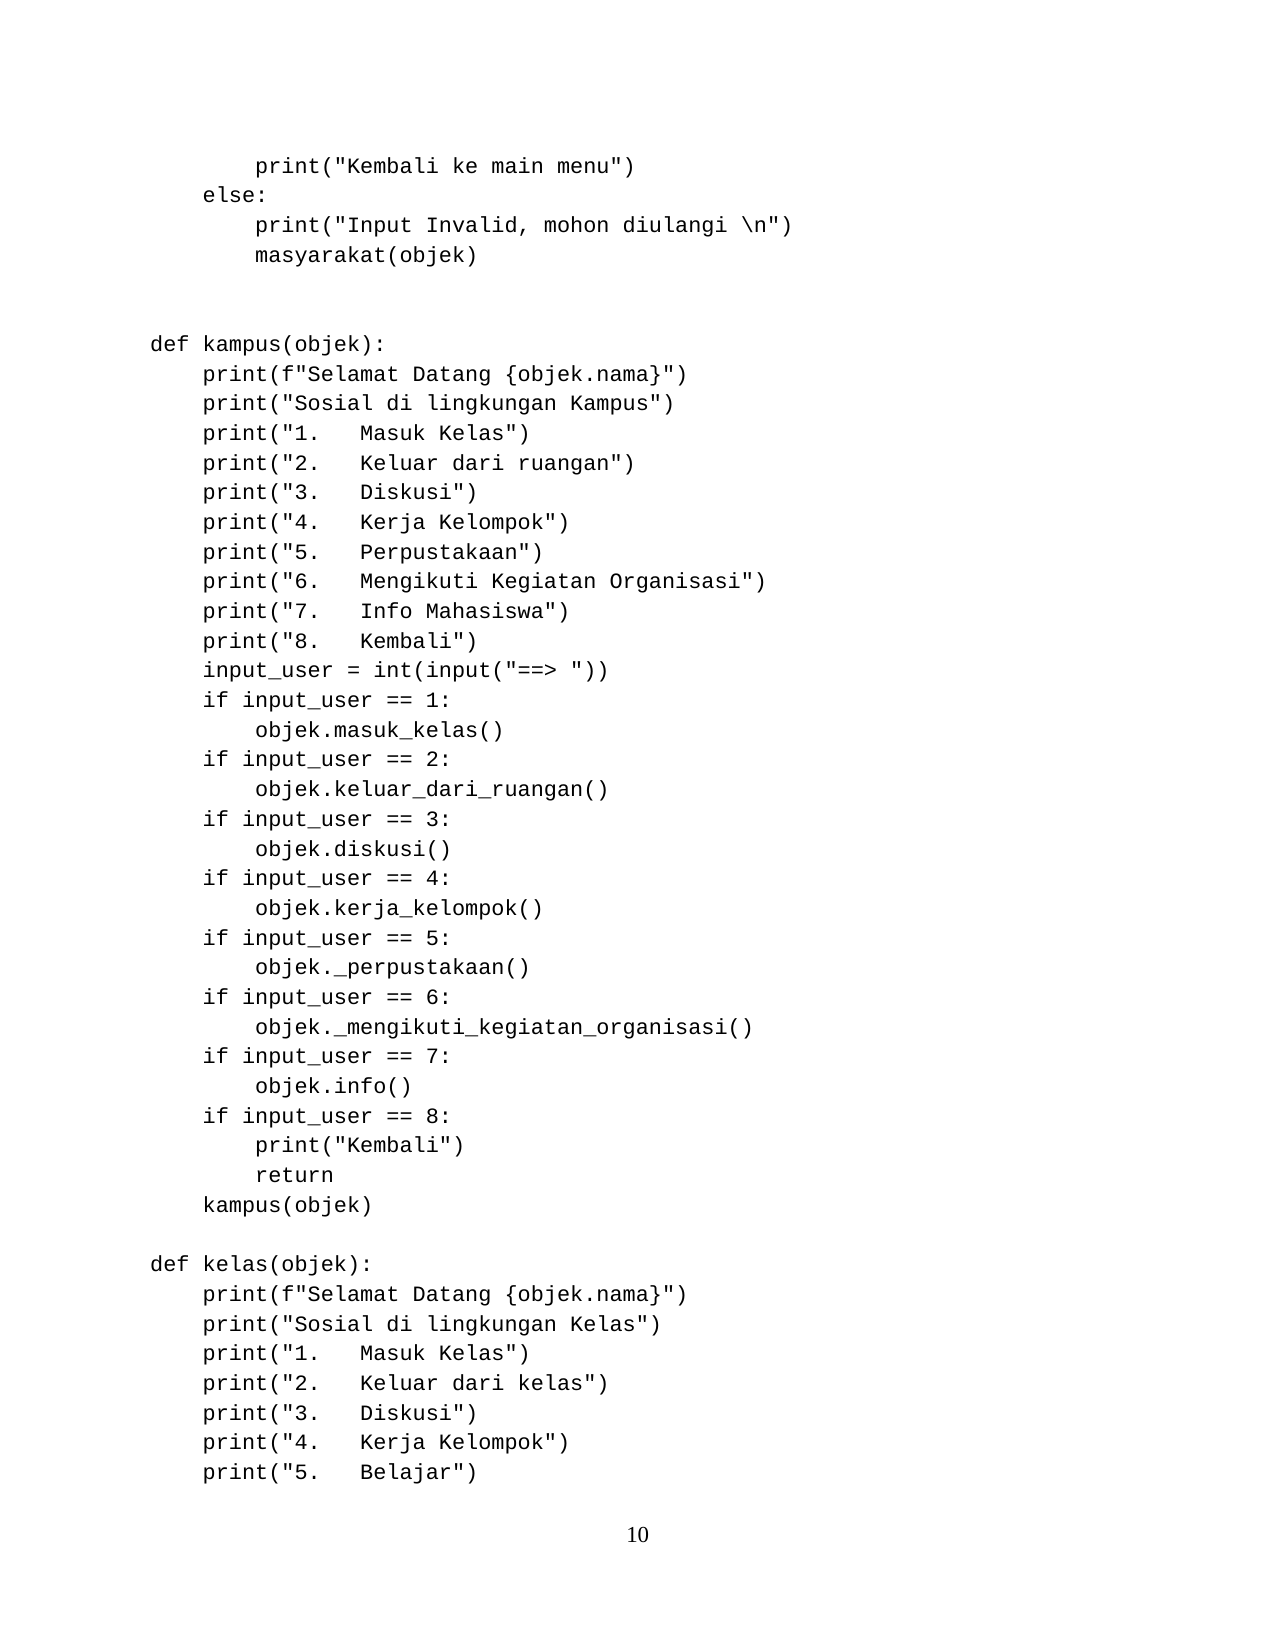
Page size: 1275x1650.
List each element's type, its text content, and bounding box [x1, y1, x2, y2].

text print("7. Info Mahasiswa") [150, 595, 1125, 625]
text objek._perpustakaan() [150, 952, 1125, 981]
text objek.masuk_kelas() [150, 714, 1125, 744]
text if input_user == 2: [150, 744, 1125, 773]
text input_user = int(input("==> ")) [150, 655, 1125, 684]
text if input_user == 8: [150, 1100, 1125, 1130]
text print("Kembali ke main menu") [150, 150, 1125, 180]
text print(f"Selamat Datang {objek.nama}") [150, 1278, 1125, 1308]
text if input_user == 4: [150, 862, 1125, 892]
text objek.diskusi() [150, 833, 1125, 862]
text print("2. Keluar dari kelas") [150, 1367, 1125, 1397]
text print("Kembali") [150, 1130, 1125, 1159]
text print("3. Diskusi") [150, 477, 1125, 506]
text objek.keluar_dari_ruangan() [150, 773, 1125, 803]
text if input_user == 7: [150, 1041, 1125, 1070]
text else: [150, 180, 1125, 209]
text return [150, 1159, 1125, 1189]
text print("4. Kerja Kelompok") [150, 1427, 1125, 1456]
text if input_user == 1: [150, 684, 1125, 714]
text print("3. Diskusi") [150, 1397, 1125, 1427]
text print("Input Invalid, mohon diulangi \n") [150, 209, 1125, 239]
text objek.info() [150, 1070, 1125, 1100]
text print("6. Mengikuti Kegiatan Organisasi") [150, 566, 1125, 595]
text print("Sosial di lingkungan Kampus") [150, 387, 1125, 417]
text if input_user == 3: [150, 803, 1125, 833]
text def kampus(objek): [150, 328, 1125, 358]
text print("8. Kembali") [150, 625, 1125, 655]
text objek.kerja_kelompok() [150, 892, 1125, 922]
text print("1. Masuk Kelas") [150, 1337, 1125, 1367]
text print("4. Kerja Kelompok") [150, 506, 1125, 536]
text print("5. Perpustakaan") [150, 536, 1125, 566]
text print(f"Selamat Datang {objek.nama}") [150, 358, 1125, 387]
text print("1. Masuk Kelas") [150, 417, 1125, 447]
text print("Sosial di lingkungan Kelas") [150, 1308, 1125, 1337]
text def kelas(objek): [150, 1248, 1125, 1278]
text print("2. Keluar dari ruangan") [150, 447, 1125, 477]
text objek._mengikuti_kegiatan_organisasi() [150, 1011, 1125, 1041]
text kampus(objek) [150, 1189, 1125, 1219]
text if input_user == 6: [150, 981, 1125, 1011]
text masyarakat(objek) [150, 239, 1125, 269]
text if input_user == 5: [150, 922, 1125, 952]
text print("5. Belajar") [150, 1456, 1125, 1486]
